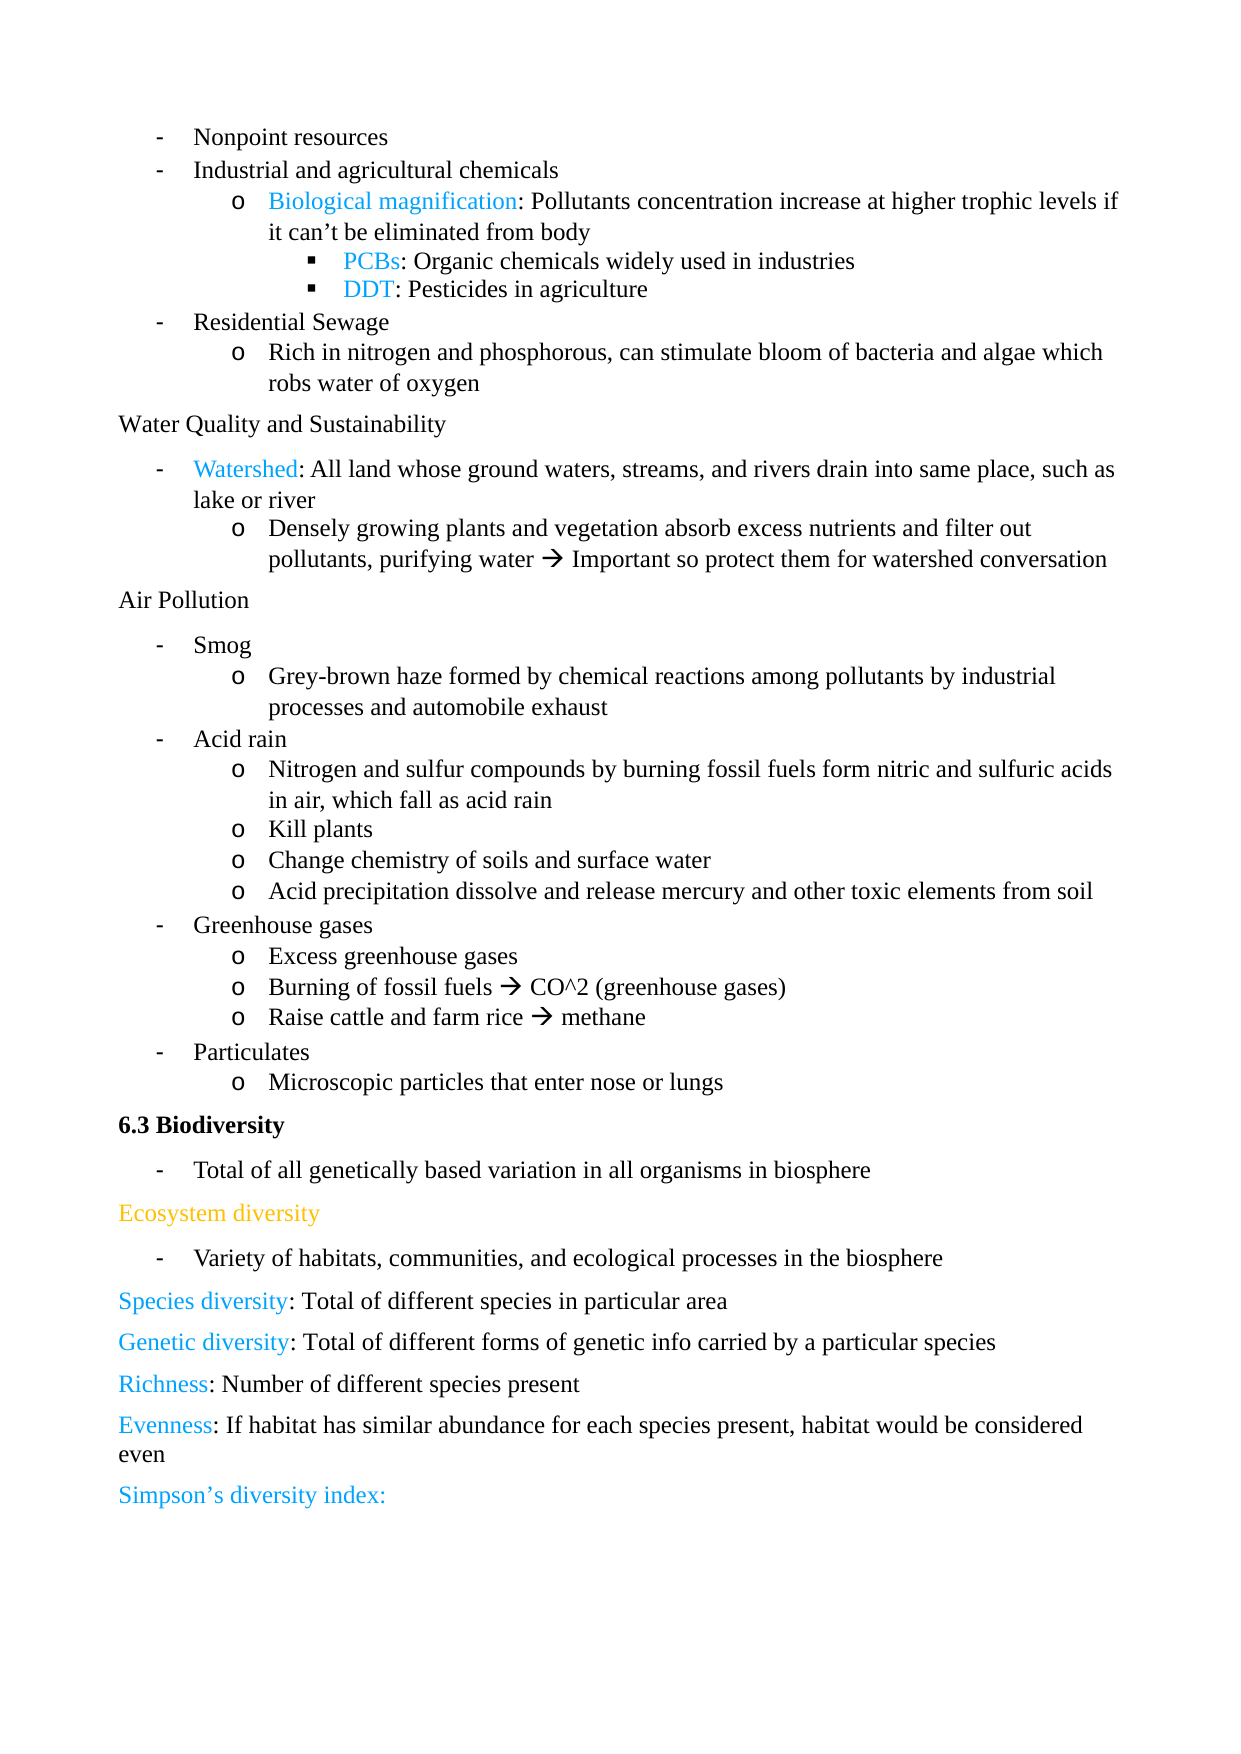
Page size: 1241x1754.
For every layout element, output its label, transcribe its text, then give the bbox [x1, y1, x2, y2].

list Greenhouse gases [156, 907, 1122, 941]
list DDT: Pesticides in agriculture [306, 274, 1122, 303]
text Ecosystem diversity [118, 1198, 1122, 1227]
list Nonpoint resources [156, 118, 1122, 152]
list Rich in nitrogen and phosphorous, can stimulate bloom of bacteria and algae which robs water of oxygen [231, 337, 1122, 397]
list Raise cattle and farm rice methane [231, 1002, 1122, 1033]
list Total of all genetically based variation in all organisms in biosphere [156, 1152, 1122, 1186]
list Nitrogen and sulfur compounds by burning fossil fuels form nitric and sulfuric acids in air, which fall as acid rain [231, 754, 1122, 814]
list Watershed: All land whose ground waters, streams, and rivers drain into same place, such as lake or river [156, 451, 1122, 513]
text Richness: Number of different species present [118, 1369, 1122, 1397]
list Acid rain [156, 721, 1122, 754]
text 6.3 Biodiversity [118, 1111, 1122, 1139]
list Burning of fossil fuels CO^2 (greenhouse gases) [231, 972, 1122, 1002]
text Water Quality and Sustainability [118, 409, 1122, 438]
list PCBs: Organic chemicals widely used in industries [306, 246, 1122, 274]
list Smog [156, 627, 1122, 661]
list Variety of habitats, communities, and ecological processes in the biosphere [156, 1240, 1122, 1274]
list Densely growing plants and vegetation absorb excess nutrients and filter out pollutants, purifying water Important so protect them for watershed conversation [231, 513, 1122, 573]
text Genetic diversity: Total of different forms of genetic info carried by a particular species [118, 1327, 1122, 1356]
list Particulates [156, 1033, 1122, 1067]
list Biological magnification: Pollutants concentration increase at higher trophic levels if it can’t be eliminated from body [231, 186, 1122, 246]
text Species diversity: Total of different species in particular area [118, 1286, 1122, 1315]
list Change chemistry of soils and surface water [231, 845, 1122, 876]
text Simpson’s diversity index: [118, 1480, 1122, 1509]
list Residential Sewage [156, 303, 1122, 337]
text Evenness: If habitat has similar abundance for each species present, habitat would be considered even [118, 1410, 1122, 1467]
text Air Pollution [118, 586, 1122, 614]
list Kill plants [231, 814, 1122, 845]
list Industrial and agricultural chemicals [156, 152, 1122, 186]
list Excess greenhouse gases [231, 941, 1122, 972]
list Microscopic particles that enter nose or lungs [231, 1067, 1122, 1098]
list Grey-brown haze formed by chemical reactions among pollutants by industrial processes and automobile exhaust [231, 661, 1122, 721]
list Acid precipitation dissolve and release mercury and other toxic elements from soil [231, 876, 1122, 907]
